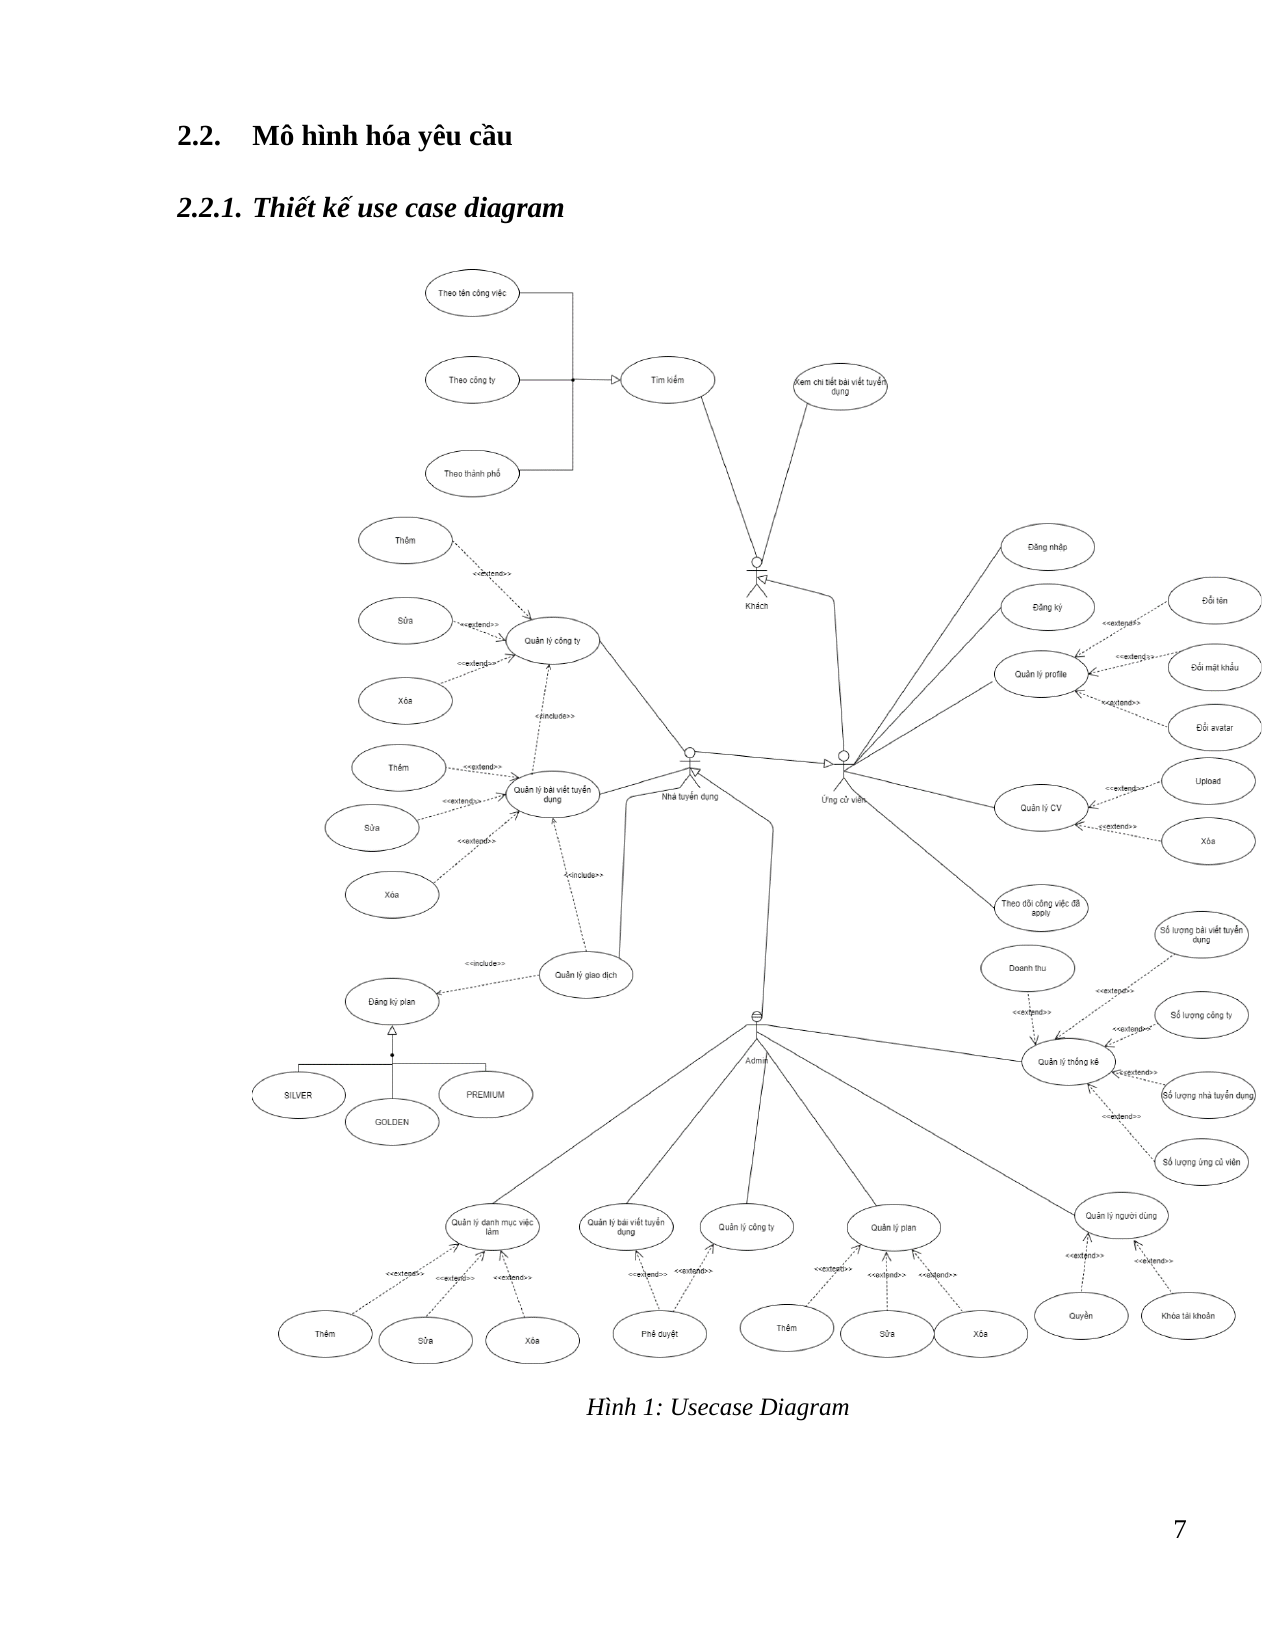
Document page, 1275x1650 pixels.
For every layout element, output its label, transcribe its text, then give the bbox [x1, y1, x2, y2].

picture [252, 269, 1262, 1364]
subtitle Mô hình hóa yêu cầu [177, 118, 1186, 152]
text Hình 1: Usecase Diagram [177, 1392, 1186, 1421]
subtitle Thiết kế use case diagram [177, 190, 1186, 223]
